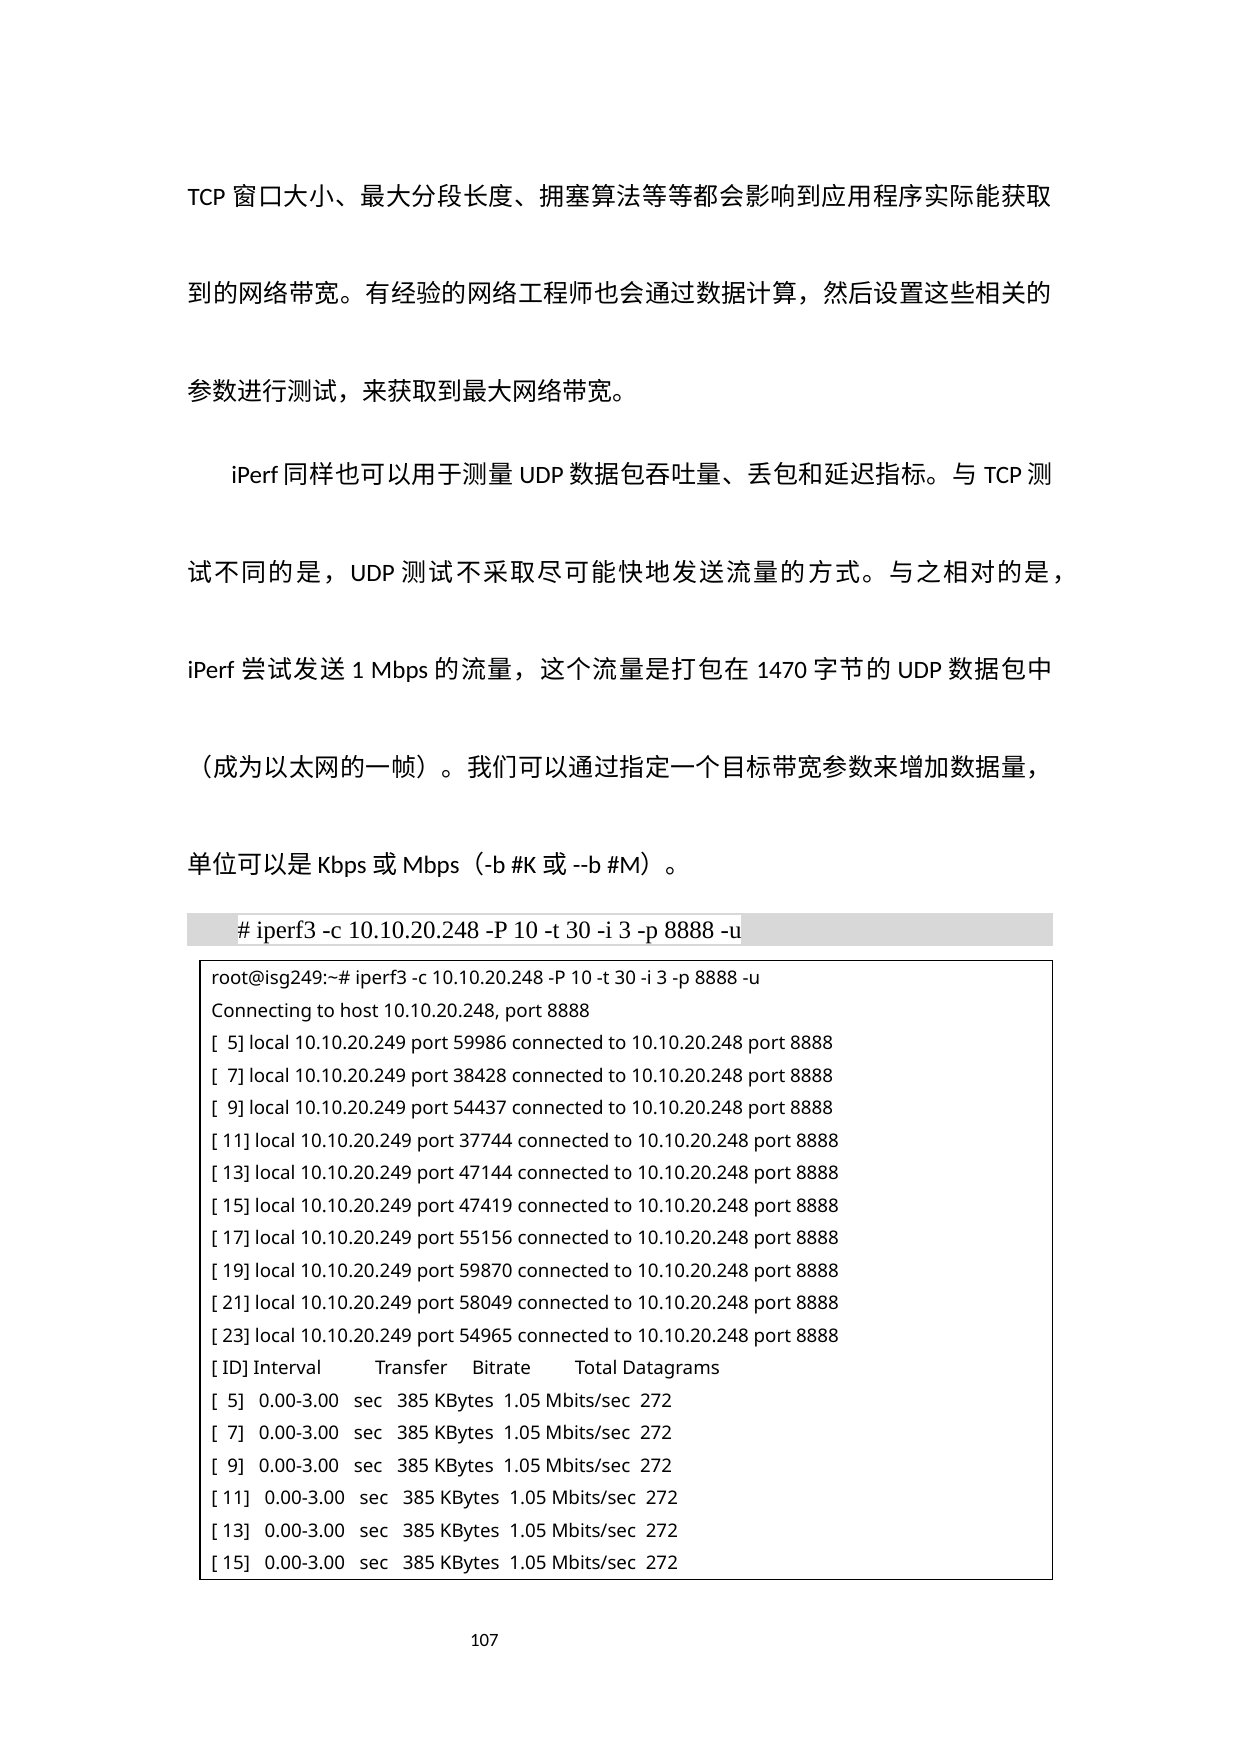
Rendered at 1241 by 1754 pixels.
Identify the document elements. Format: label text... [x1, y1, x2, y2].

text iPerf同样也可以用于测量UDP数据包吞吐量、丢包和延迟指标。与TCP测试不同的是，UDP测试不采取尽可能快地发送流量的方式。与之相对的是，iPerf尝试发送1 Mbps的流量，这个流量是打包在1470字节的UDP数据包中（成为以太网的一帧）。我们可以通过指定一个目标带宽参数来增加数据量，单位可以是Kbps 或Mbps（-b #K 或 --b #M）。 [187, 440, 1053, 895]
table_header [201, 961, 1052, 1579]
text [187, 162, 1053, 422]
text # iperf3 -c 10.10.20.248 -P 10 -t 30 -i 3 -p 8888 -u [187, 913, 1053, 946]
